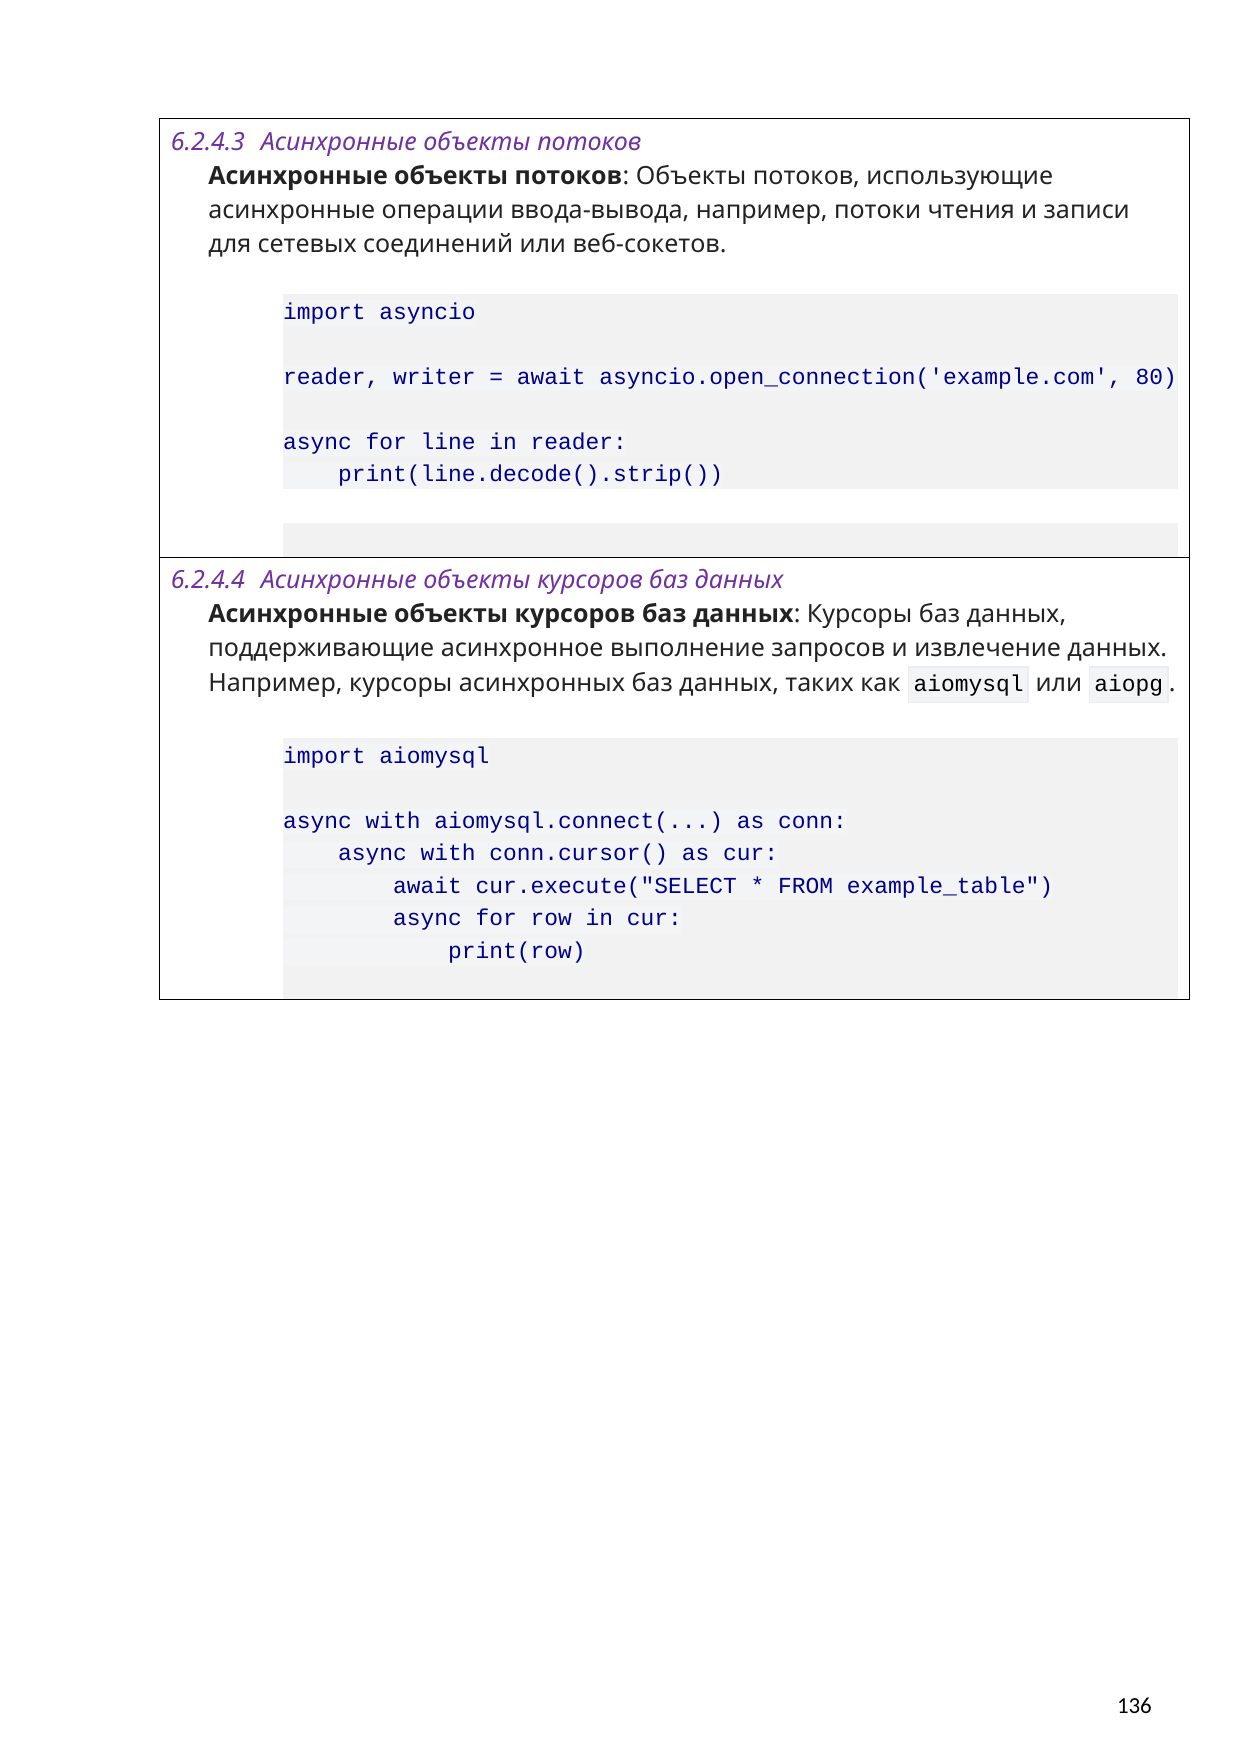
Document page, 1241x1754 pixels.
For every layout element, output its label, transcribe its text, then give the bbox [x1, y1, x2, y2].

table_cell Асинхронные объекты курсоров баз данных Асинхронные объекты курсоров баз данных: Курсоры баз данных, поддерживающие асинхронное выполнение запросов и извлечение данных. Например, курсоры асинхронных баз данных, таких как aiomysql или aiopg. import aiomysql async with aiomysql.connect(...) as conn: async with conn.cursor() as cur: await cur.execute("SELECT * FROM example_table") async for row in cur: print(row) [160, 558, 1189, 999]
table_cell Асинхронные объекты потоков Асинхронные объекты потоков: Объекты потоков, использующие асинхронные операции ввода-вывода, например, потоки чтения и записи для сетевых соединений или веб-сокетов. import asyncio reader, writer = await asyncio.open_connection('example.com', 80) async for line in reader: print(line.decode().strip()) [160, 119, 1189, 557]
